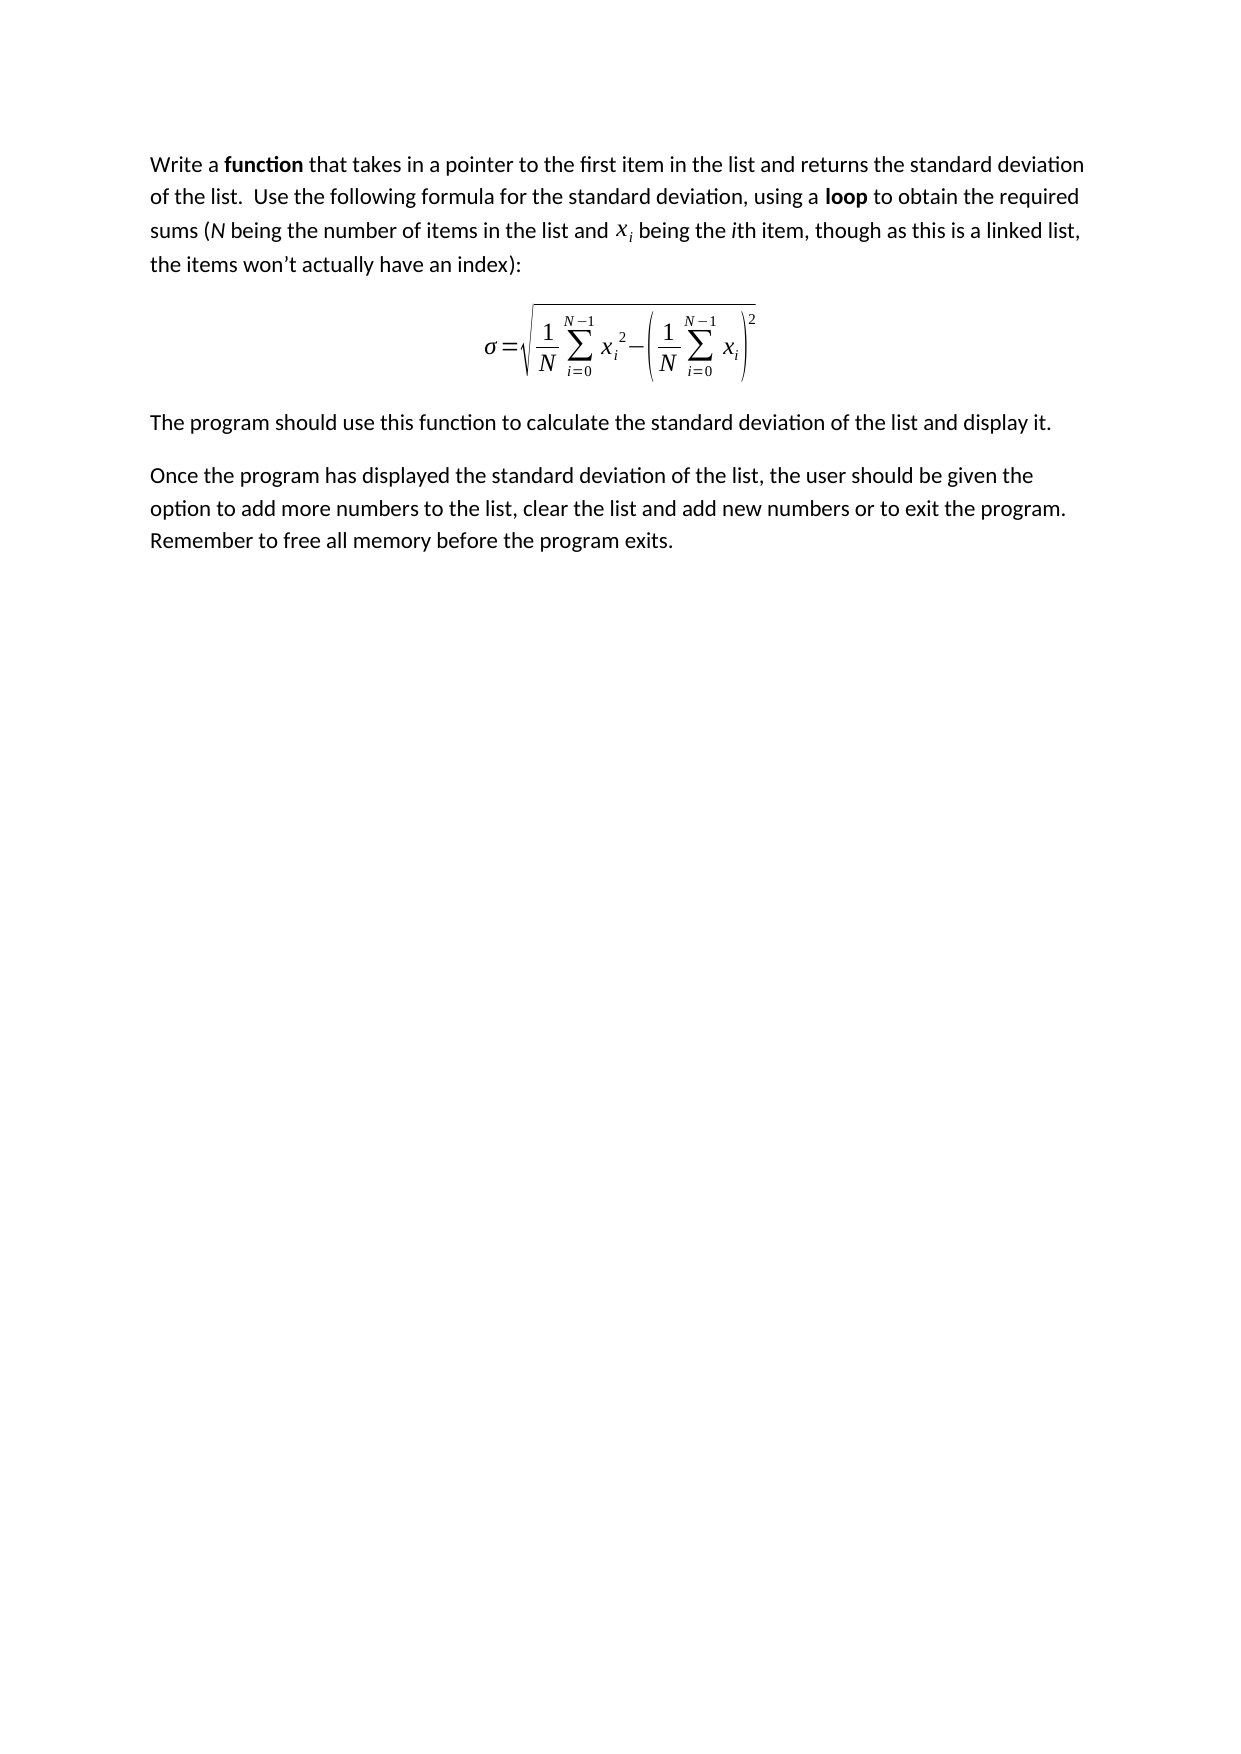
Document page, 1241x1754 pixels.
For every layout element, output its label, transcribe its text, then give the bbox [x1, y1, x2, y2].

text Write a function that takes in a pointer to the first item in the list and returns the standard deviation of the list. Use the following formula for the standard deviation, using a loop to obtain the required sums (N being the number of items in the list and being the ith item, though as this is a linked list, the items won’t actually have an index): [150, 150, 1090, 278]
text The program should use this function to calculate the standard deviation of the list and display it. [150, 408, 1090, 436]
text Once the program has displayed the standard deviation of the list, the user should be given the option to add more numbers to the list, clear the list and add new numbers or to exit the program. Remember to free all memory before the program exits. [150, 461, 1090, 554]
